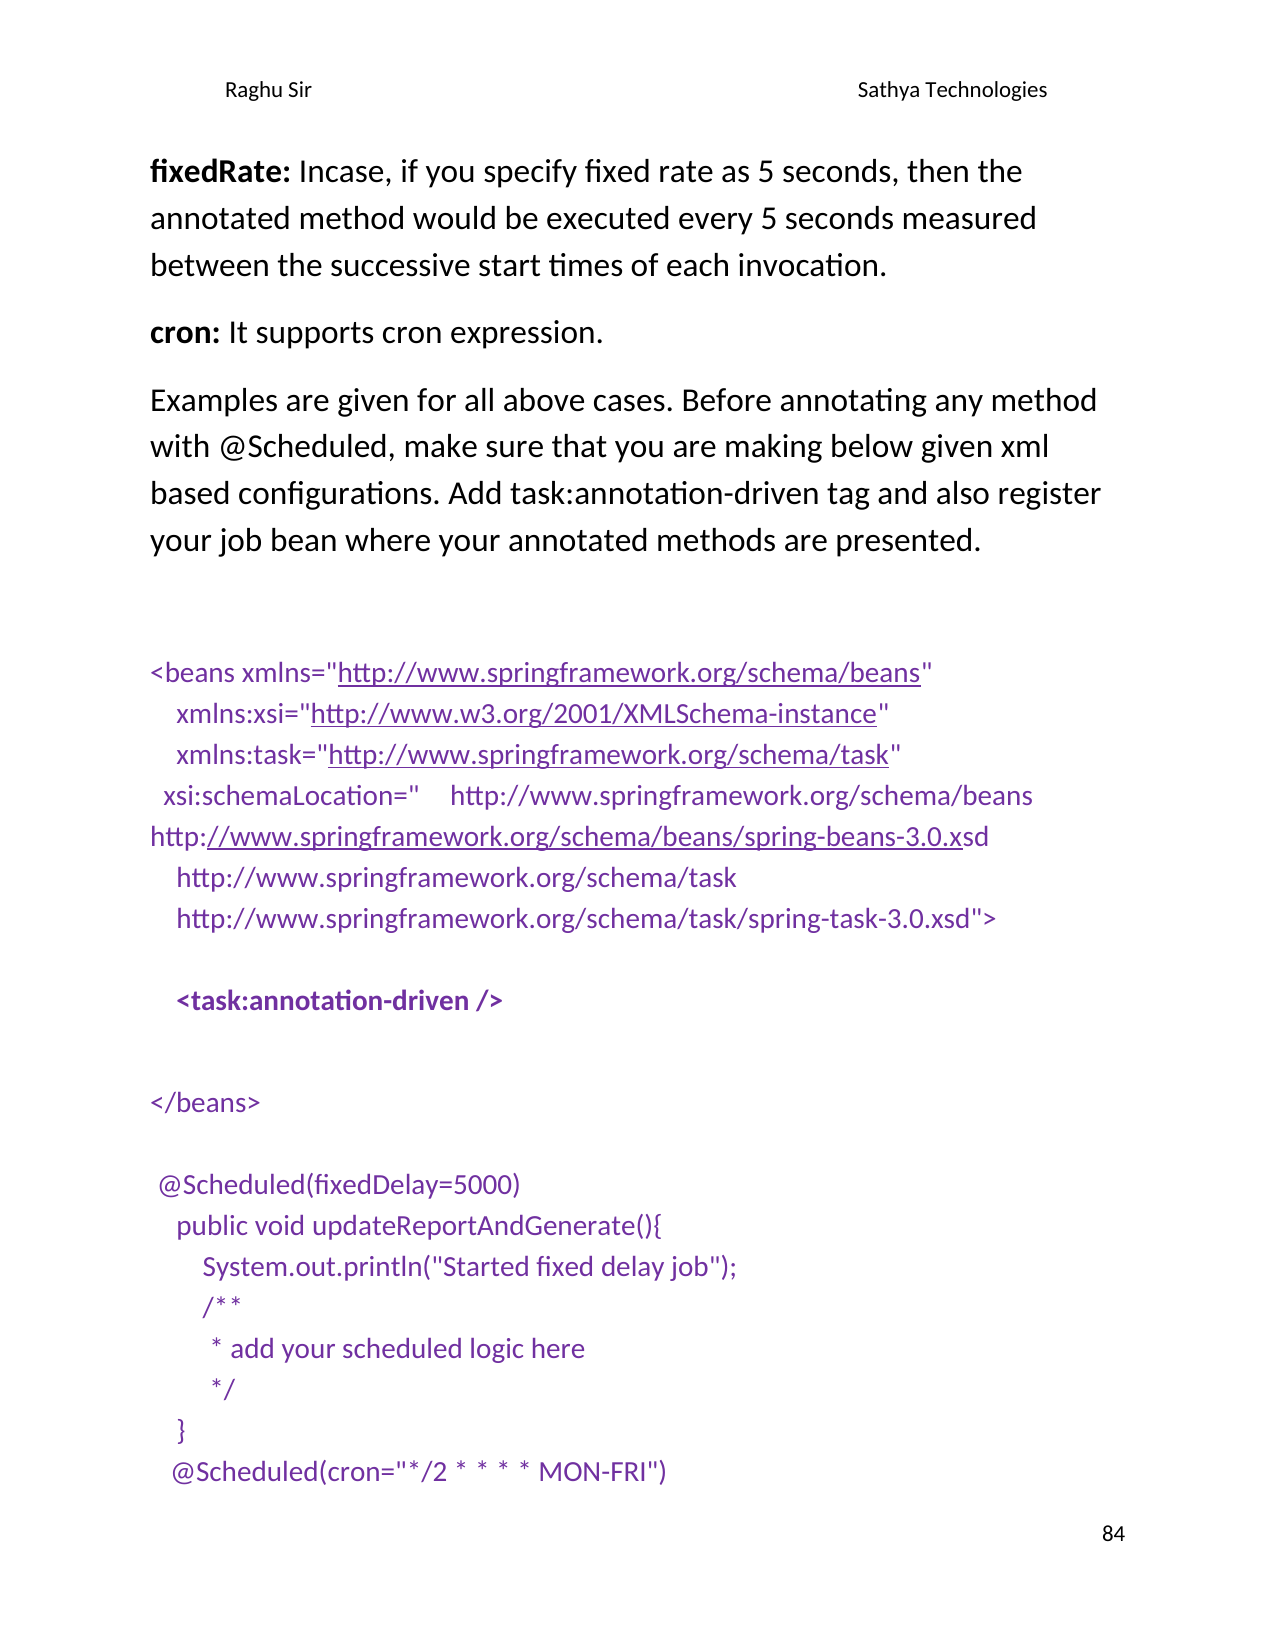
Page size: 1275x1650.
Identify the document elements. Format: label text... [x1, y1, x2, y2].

text </beans> [150, 1084, 1125, 1120]
text <task:annotation-driven /> [150, 982, 1125, 1017]
text * add your scheduled logic here [150, 1330, 1125, 1366]
text http://www.springframework.org/schema/task/spring-task-3.0.xsd"> [150, 900, 1125, 936]
text http://www.springframework.org/schema/task [150, 859, 1125, 894]
text /** [150, 1289, 1125, 1325]
text @Scheduled(fixedDelay=5000) [150, 1166, 1125, 1202]
text fixedRate: Incase, if you specify fixed rate as 5 seconds, then the annotated method would be executed every 5 seconds measured between the successive start times of each invocation. [150, 150, 1125, 284]
text Examples are given for all above cases. Before annotating any method with @Scheduled, make sure that you are making below given xml based configurations. Add task:annotation-driven tag and also register your job bean where your annotated methods are presented. [150, 379, 1125, 560]
text System.out.println("Started fixed delay job"); [150, 1248, 1125, 1284]
text http://www.springframework.org/schema/beans/spring-beans-3.0.xsd [150, 818, 1125, 854]
text } [150, 1412, 1125, 1448]
text <beans xmlns="http://www.springframework.org/schema/beans" [150, 654, 1125, 690]
text cron: It supports cron expression. [150, 311, 1125, 352]
text xmlns:xsi="http://www.w3.org/2001/XMLSchema-instance" [150, 695, 1125, 731]
text xmlns:task="http://www.springframework.org/schema/task" [150, 736, 1125, 772]
text @Scheduled(cron="*/2 * * * * MON-FRI") [150, 1453, 1125, 1488]
text xsi:schemaLocation=" http://www.springframework.org/schema/beans [150, 777, 1125, 813]
text */ [150, 1371, 1125, 1407]
text public void updateReportAndGenerate(){ [150, 1207, 1125, 1243]
